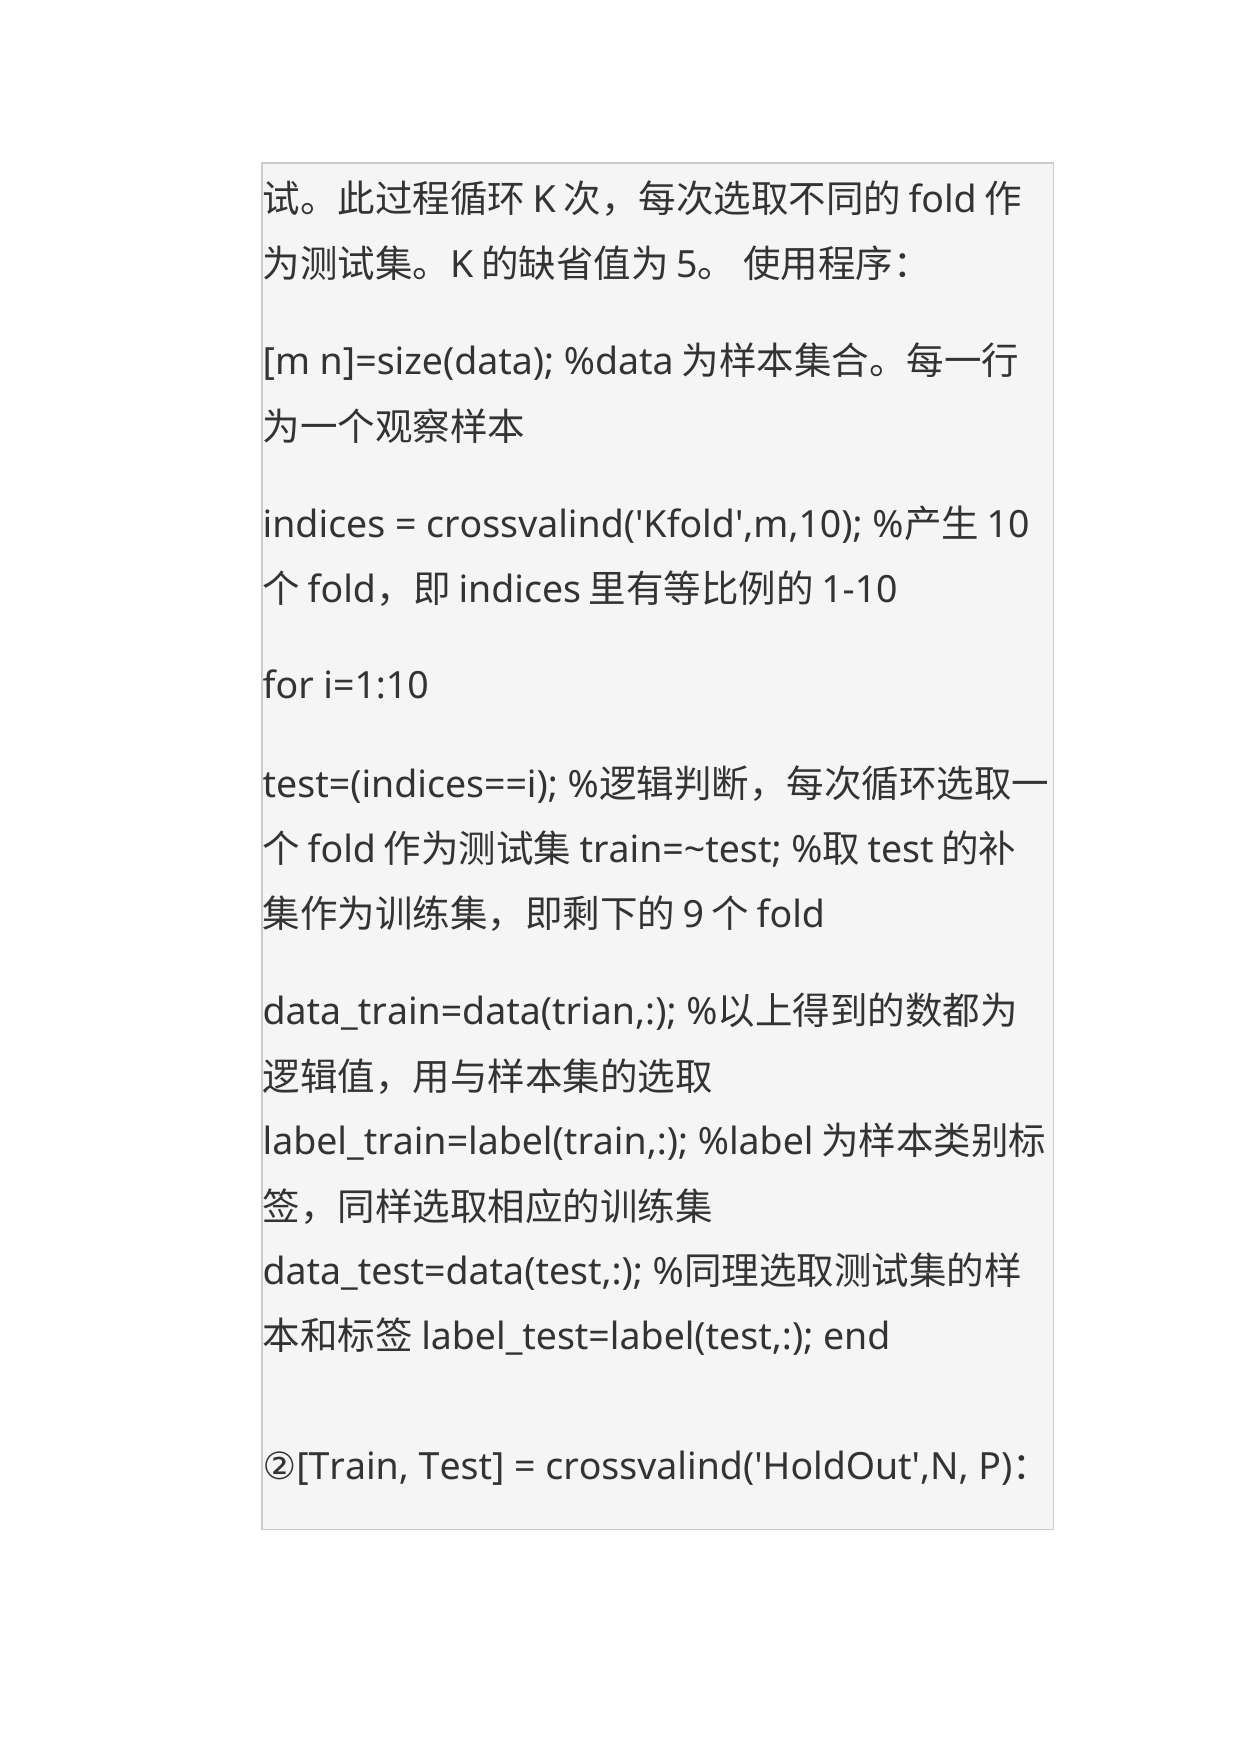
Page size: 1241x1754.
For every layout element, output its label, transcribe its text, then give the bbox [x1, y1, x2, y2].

text ②[Train, Test] = crossvalind('HoldOut',N, P)： [263, 1429, 1053, 1494]
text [263, 164, 1053, 292]
text test=(indices==i); %逻辑判断，每次循环选取一个fold作为测试集 train=~test; %取test的补集作为训练集，即剩下的9个fold [263, 747, 1053, 942]
text for i=1:10 [263, 649, 1053, 714]
text data_train=data(trian,:); %以上得到的数都为逻辑值，用与样本集的选取 label_train=label(train,:); %label为样本类别标签，同样选取相应的训练集 data_test=data(test,:); %同理选取测试集的样本和标签 label_test=label(test,:); end [263, 974, 1053, 1364]
text indices = crossvalind('Kfold',m,10); %产生10个fold，即indices里有等比例的1-10 [263, 487, 1053, 617]
text [m n]=size(data); %data为样本集合。每一行为一个观察样本 [263, 324, 1053, 454]
